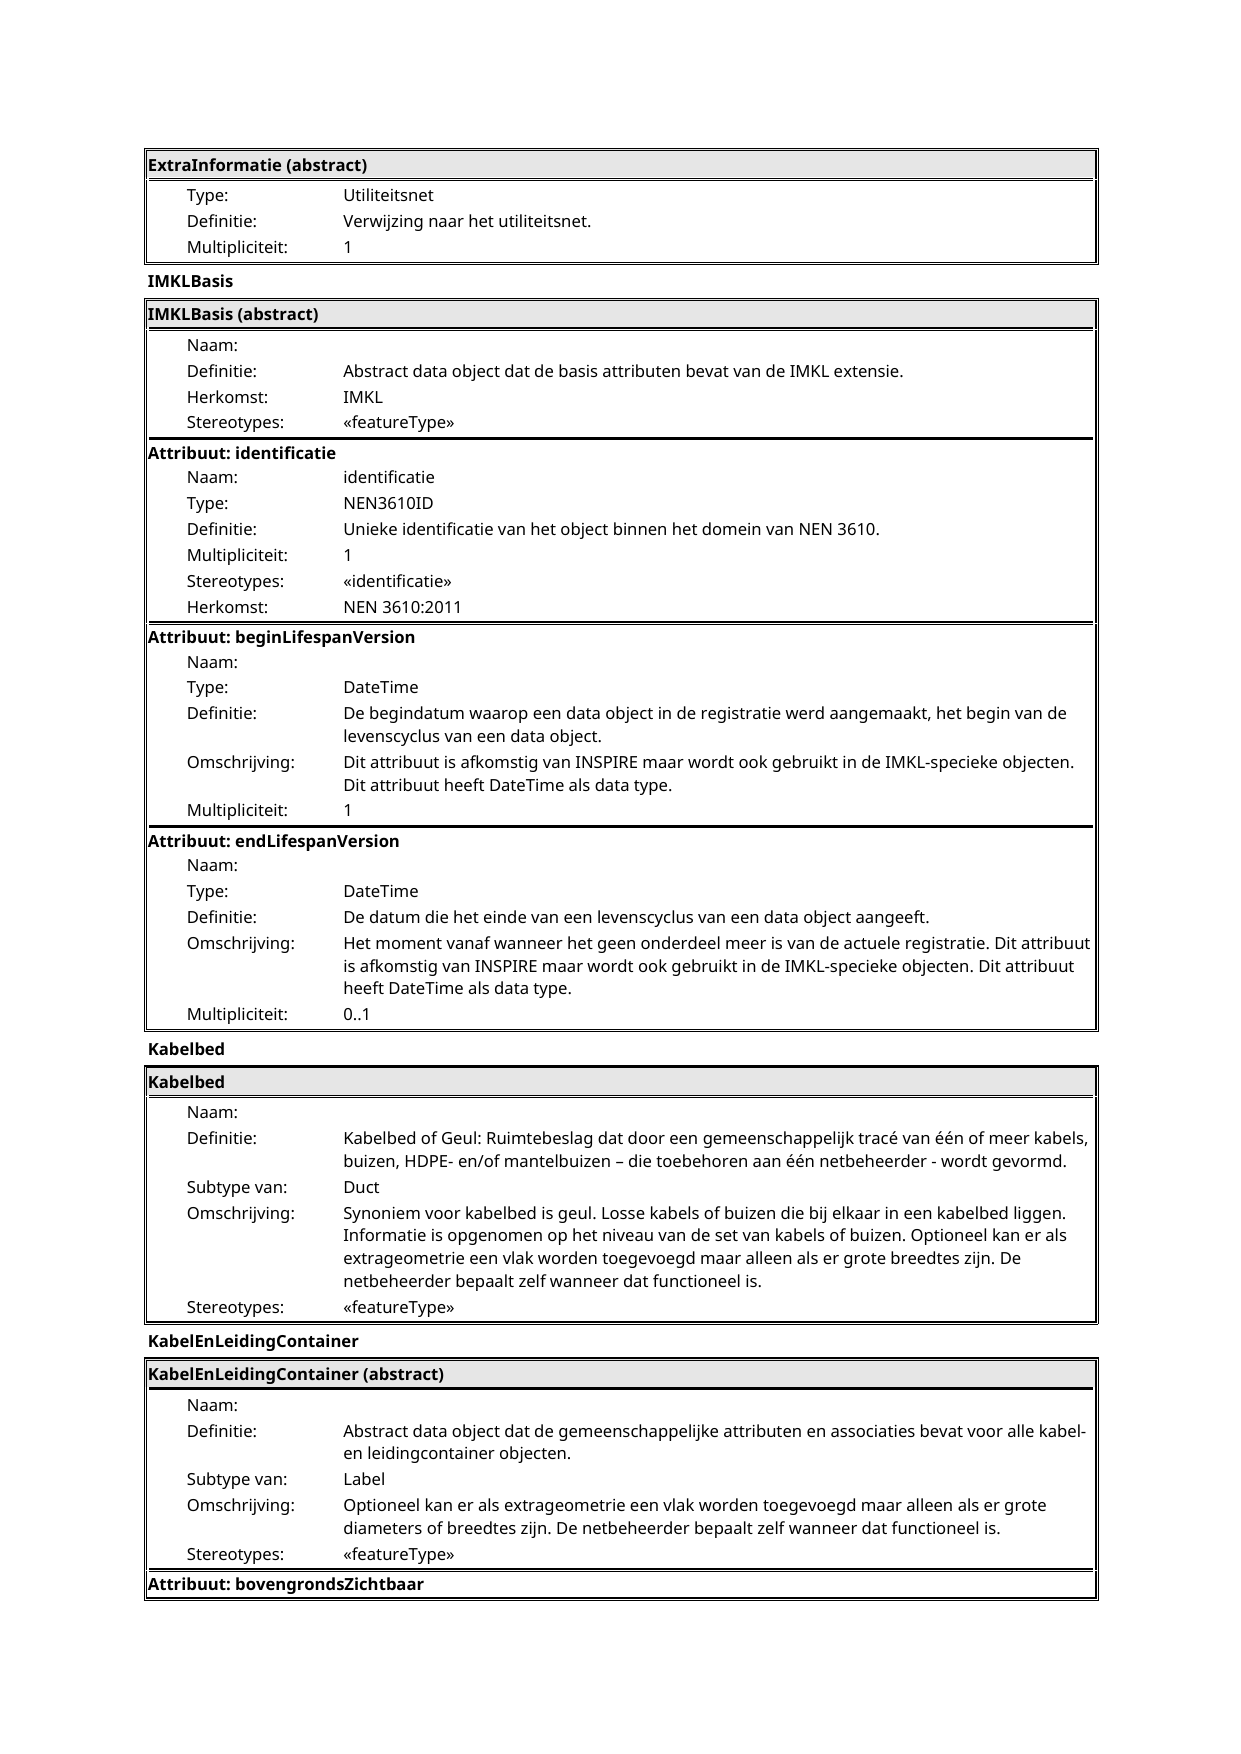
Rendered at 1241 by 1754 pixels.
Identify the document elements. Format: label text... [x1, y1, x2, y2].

table_cell [147, 327, 1096, 437]
subtitle Kabelbed [148, 1037, 1093, 1060]
subtitle KabelEnLeidingContainer [148, 1329, 1093, 1352]
table_cell Relatie: inNetwork [147, 178, 1096, 261]
table_header ExtraInformatie (abstract) [147, 151, 1095, 177]
table_cell Attribuut: bovengrondsZichtbaar [147, 1568, 1096, 1597]
table_cell [145, 1095, 1097, 1321]
table_cell Attribuut: beginLifespanVersion [147, 621, 1096, 825]
table_header Kabelbed [147, 1068, 1095, 1095]
table_cell Attribuut: identificatie [147, 437, 1095, 621]
subtitle IMKLBasis [148, 270, 1093, 292]
table_cell Attribuut: endLifespanVersion [147, 825, 1095, 1029]
table_cell [147, 1387, 1095, 1568]
table_header IMKLBasis (abstract) [147, 301, 1095, 327]
table_header KabelEnLeidingContainer (abstract) [147, 1361, 1095, 1387]
